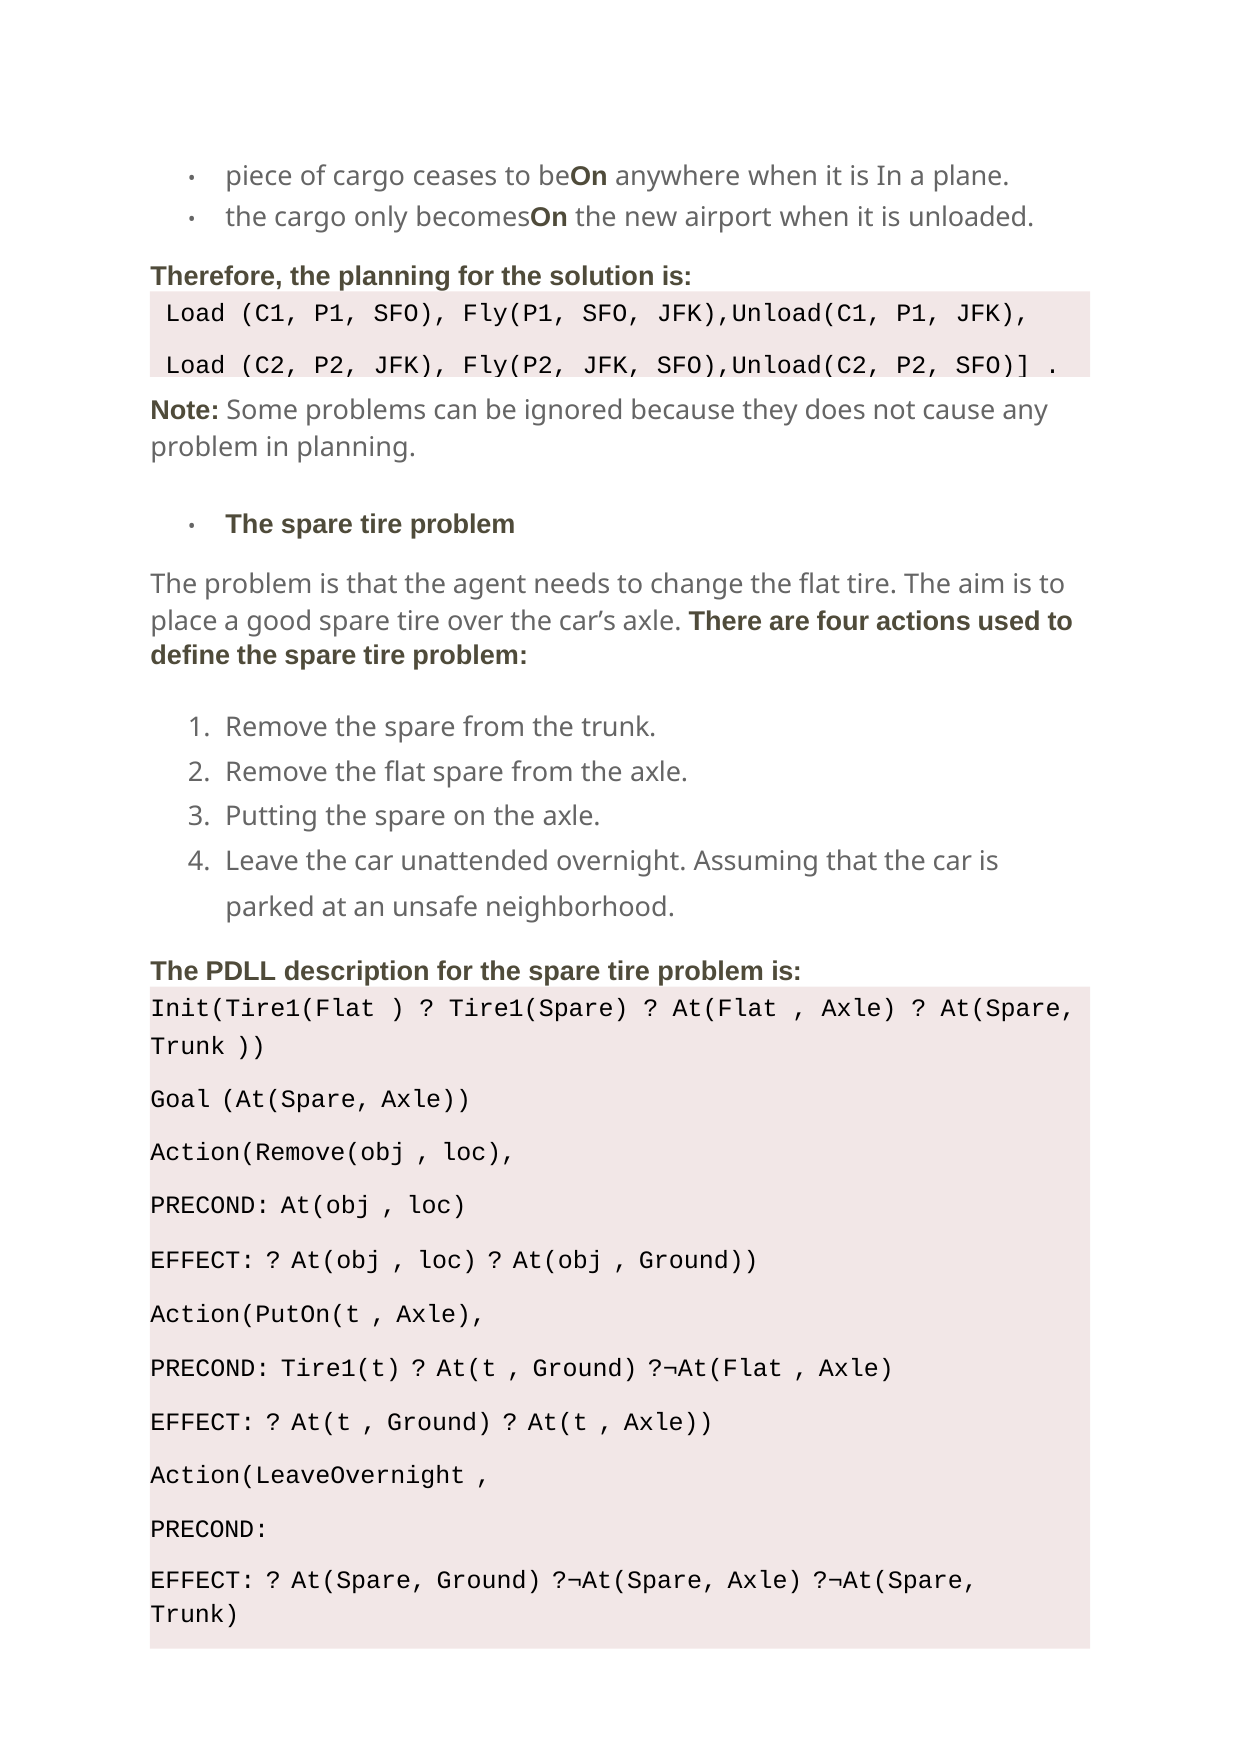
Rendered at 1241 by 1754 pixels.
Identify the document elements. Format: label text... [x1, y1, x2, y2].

list the cargo only becomesOn the new airport when it is unloaded. [188, 197, 1093, 234]
text Therefore, the planning for the solution is: [150, 260, 1093, 291]
list Remove the flat spare from the axle. [188, 752, 1093, 789]
list The spare tire problem [188, 508, 1093, 539]
text The PDLL description for the spare tire problem is: [150, 955, 1093, 987]
list Leave the car unattended overnight. Assuming that the car is parked at an unsafe neighborhood. [188, 842, 1076, 925]
text Note: Some problems can be ignored because they does not cause any problem in planning. [150, 391, 1089, 464]
list Remove the spare from the trunk. [188, 707, 1093, 744]
text The problem is that the agent needs to change the flat tire. The aim is to place a good spare tire over the car’s axle. There are four actions used to define the spare tire problem: [150, 565, 1087, 670]
list Putting the spare on the axle. [188, 797, 1093, 834]
list piece of cargo ceases to beOn anywhere when it is In a plane. [188, 156, 1093, 193]
